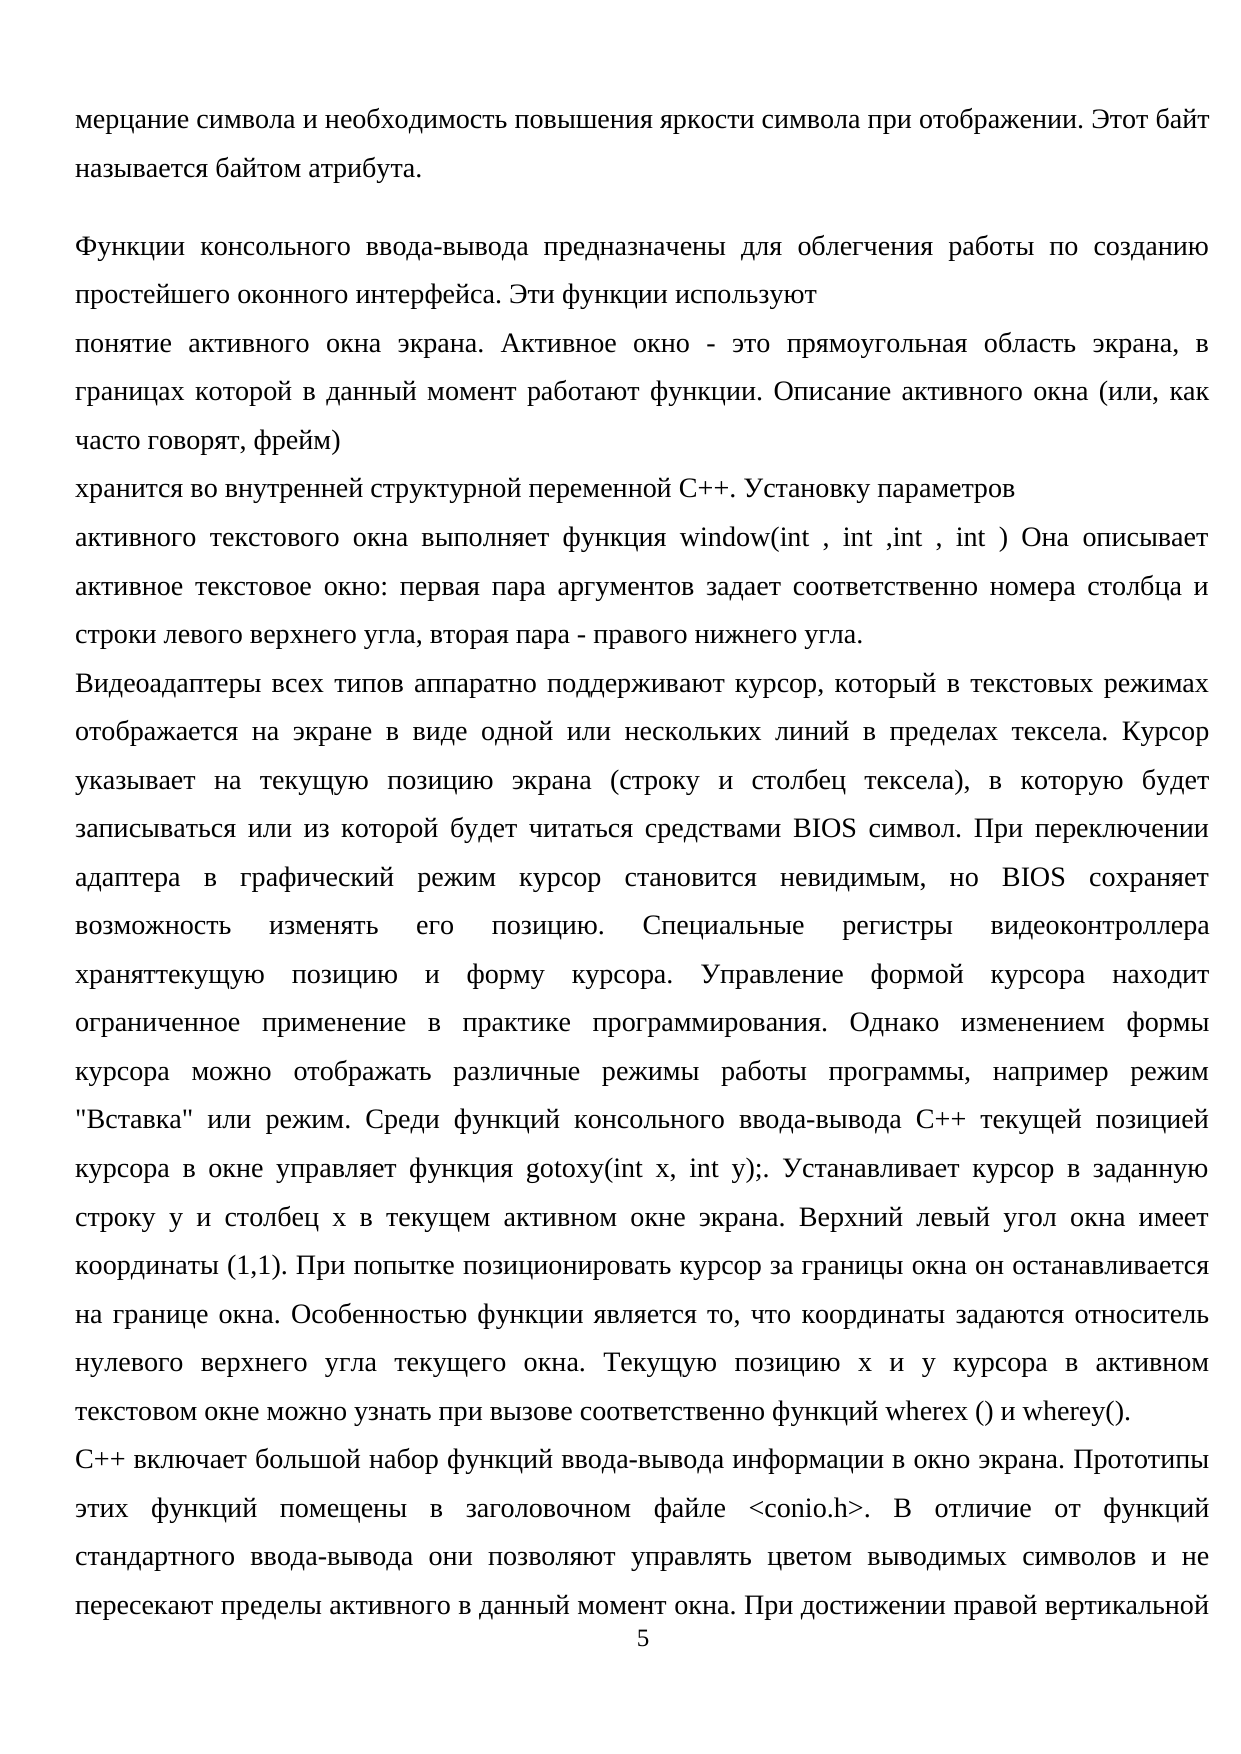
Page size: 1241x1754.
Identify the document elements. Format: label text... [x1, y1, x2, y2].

text хранится во внутренней структурной переменной С++. Установку параметров [75, 471, 1211, 504]
text Функции консольного ввода-вывода предназначены для облегчения работы по созданию простейшего оконного интерфейса. Эти функции используют [75, 229, 1211, 310]
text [75, 102, 1211, 183]
text понятие активного окна экрана. Активное окно - это прямоугольная область экрана, в границах которой в данный момент работают функции. Описание активного окна (или, как часто говорят, фрейм) [75, 326, 1211, 455]
text Видеоадаптеры всех типов аппаратно поддерживают курсор, который в текстовых режимах отображается на экране в виде одной или нескольких линий в пределах тексела. Курсор указывает на текущую позицию экрана (строку и столбец тексела), в которую будет записываться или из которой будет читаться средствами BIOS символ. При переключении адаптера в графический режим курсор становится невидимым, но BIOS сохраняет возможность изменять его позицию. Специальные регистры видеоконтроллера храняттекущую позицию и форму курсора. Управление формой курсора находит ограниченное применение в практике программирования. Однако изменением формы курсора можно отображать различные режимы работы программы, например режим "Вставка" или режим. Среди функций консольного ввода-вывода С++ текущей позицией курсора в окне управляет функция gotoxy(int x, int y);. Устанавливает курсор в заданную строку y и столбец x в текущем активном окне экрана. Верхний левый угол окна имеет координаты (1,1). При попытке позиционировать курсор за границы окна он останавливается на границе окна. Особенностью функции является то, что координаты задаются относитель нулевого верхнего угла текущего окна. Текущую позицию x и y курсора в активном текстовом окне можно узнать при вызове соответственно функций wherex () и wherey(). [75, 666, 1211, 1426]
text активного текстового окна выполняет функция window(int , int ,int , int ) Она описывает активное текстовое окно: первая пара аргументов задает соответственно номера столбца и строки левого верхнего угла, вторая пара - правого нижнего угла. [75, 520, 1211, 649]
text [75, 1442, 1211, 1620]
